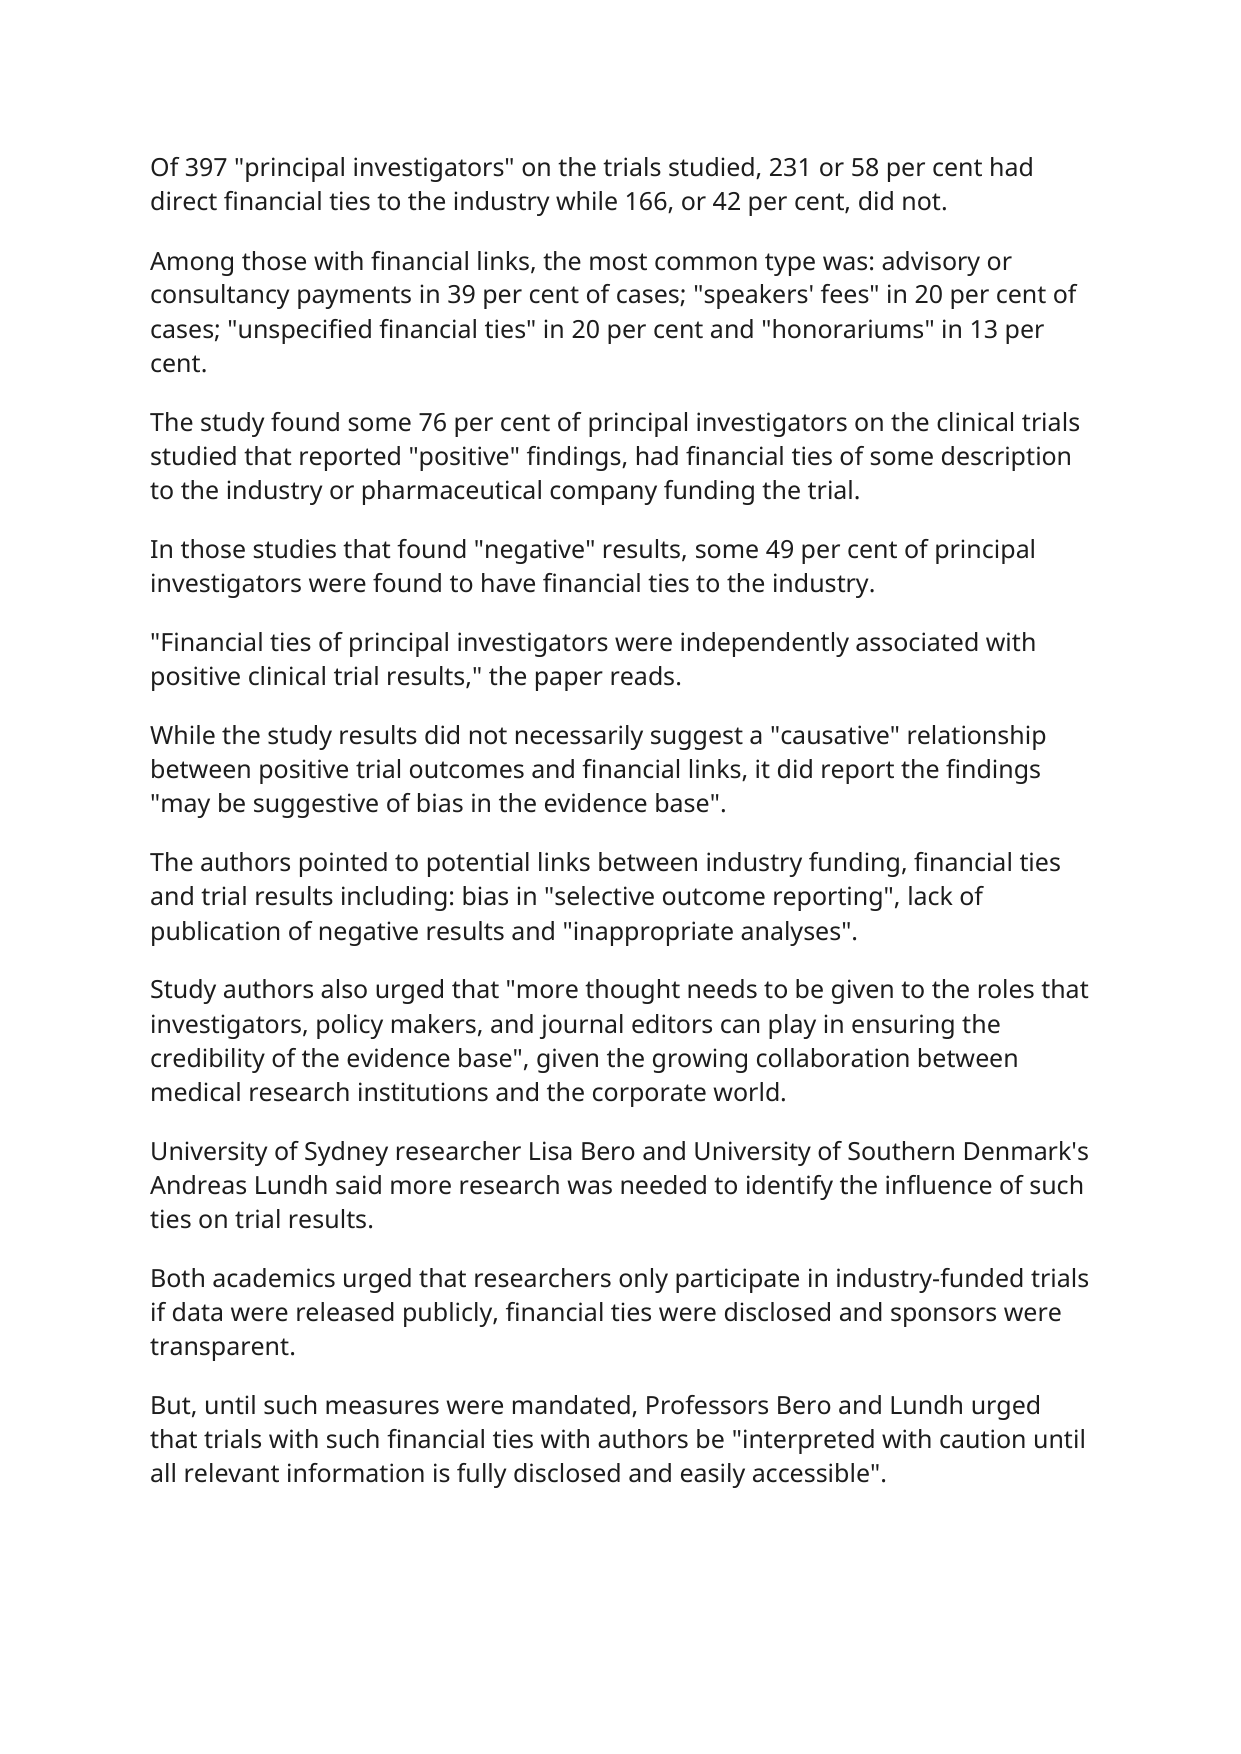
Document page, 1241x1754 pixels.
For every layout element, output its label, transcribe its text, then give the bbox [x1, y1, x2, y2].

text University of Sydney researcher Lisa Bero and University of Southern Denmark's Andreas Lundh said more research was needed to identify the influence of such ties on trial results. [150, 1133, 1090, 1236]
text Of 397 "principal investigators" on the trials studied, 231 or 58 per cent had direct financial ties to the industry while 166, or 42 per cent, did not. [150, 150, 1090, 218]
text Study authors also urged that "more thought needs to be given to the roles that investigators, policy makers, and journal editors can play in ensuring the credibility of the evidence base", given the growing collaboration between medical research institutions and the corporate world. [150, 972, 1090, 1108]
text While the study results did not necessarily suggest a "causative" relationship between positive trial outcomes and financial links, it did report the findings "may be suggestive of bias in the evidence base". [150, 718, 1090, 820]
text The study found some 76 per cent of principal investigators on the clinical trials studied that reported "positive" findings, had financial ties of some description to the industry or pharmaceutical company funding the trial. [150, 404, 1090, 507]
text But, until such measures were mandated, Professors Bero and Lundh urged that trials with such financial ties with authors be "interpreted with caution until all relevant information is fully disclosed and easily accessible". [150, 1388, 1090, 1490]
text Both academics urged that researchers only participate in industry-funded trials if data were released publicly, financial ties were disclosed and sponsors were transparent. [150, 1261, 1090, 1363]
text The authors pointed to potential links between industry funding, financial ties and trial results including: bias in "selective outcome reporting", lack of publication of negative results and "inappropriate analyses". [150, 845, 1090, 947]
text In those studies that found "negative" results, some 49 per cent of principal investigators were found to have financial ties to the industry. [150, 532, 1090, 600]
text "Financial ties of principal investigators were independently associated with positive clinical trial results," the paper reads. [150, 625, 1090, 693]
text Among those with financial links, the most common type was: advisory or consultancy payments in 39 per cent of cases; "speakers' fees" in 20 per cent of cases; "unspecified financial ties" in 20 per cent and "honorariums" in 13 per cent. [150, 243, 1090, 379]
